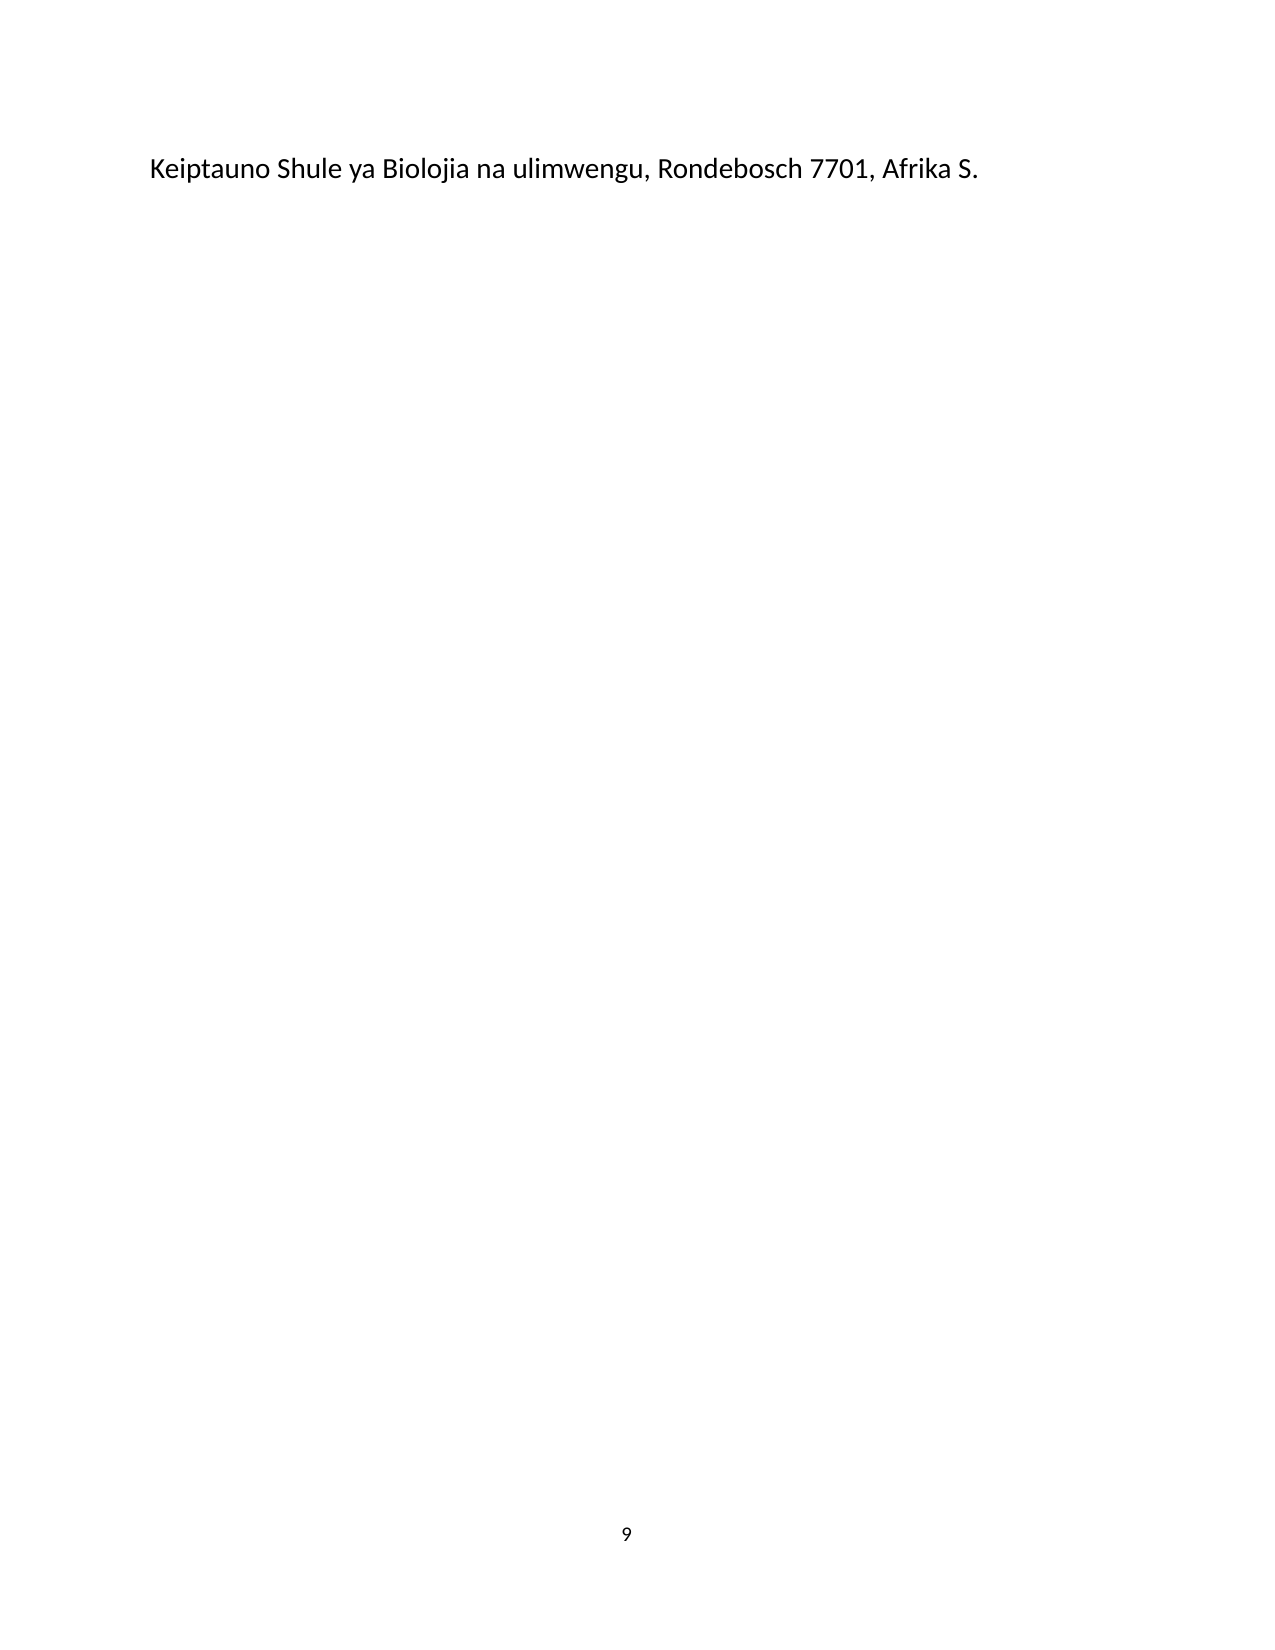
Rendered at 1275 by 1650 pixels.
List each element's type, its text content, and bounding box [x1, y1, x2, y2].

text Keiptauno Shule ya Biolojia na ulimwengu, Rondebosch 7701, Afrika S. [150, 150, 1125, 186]
